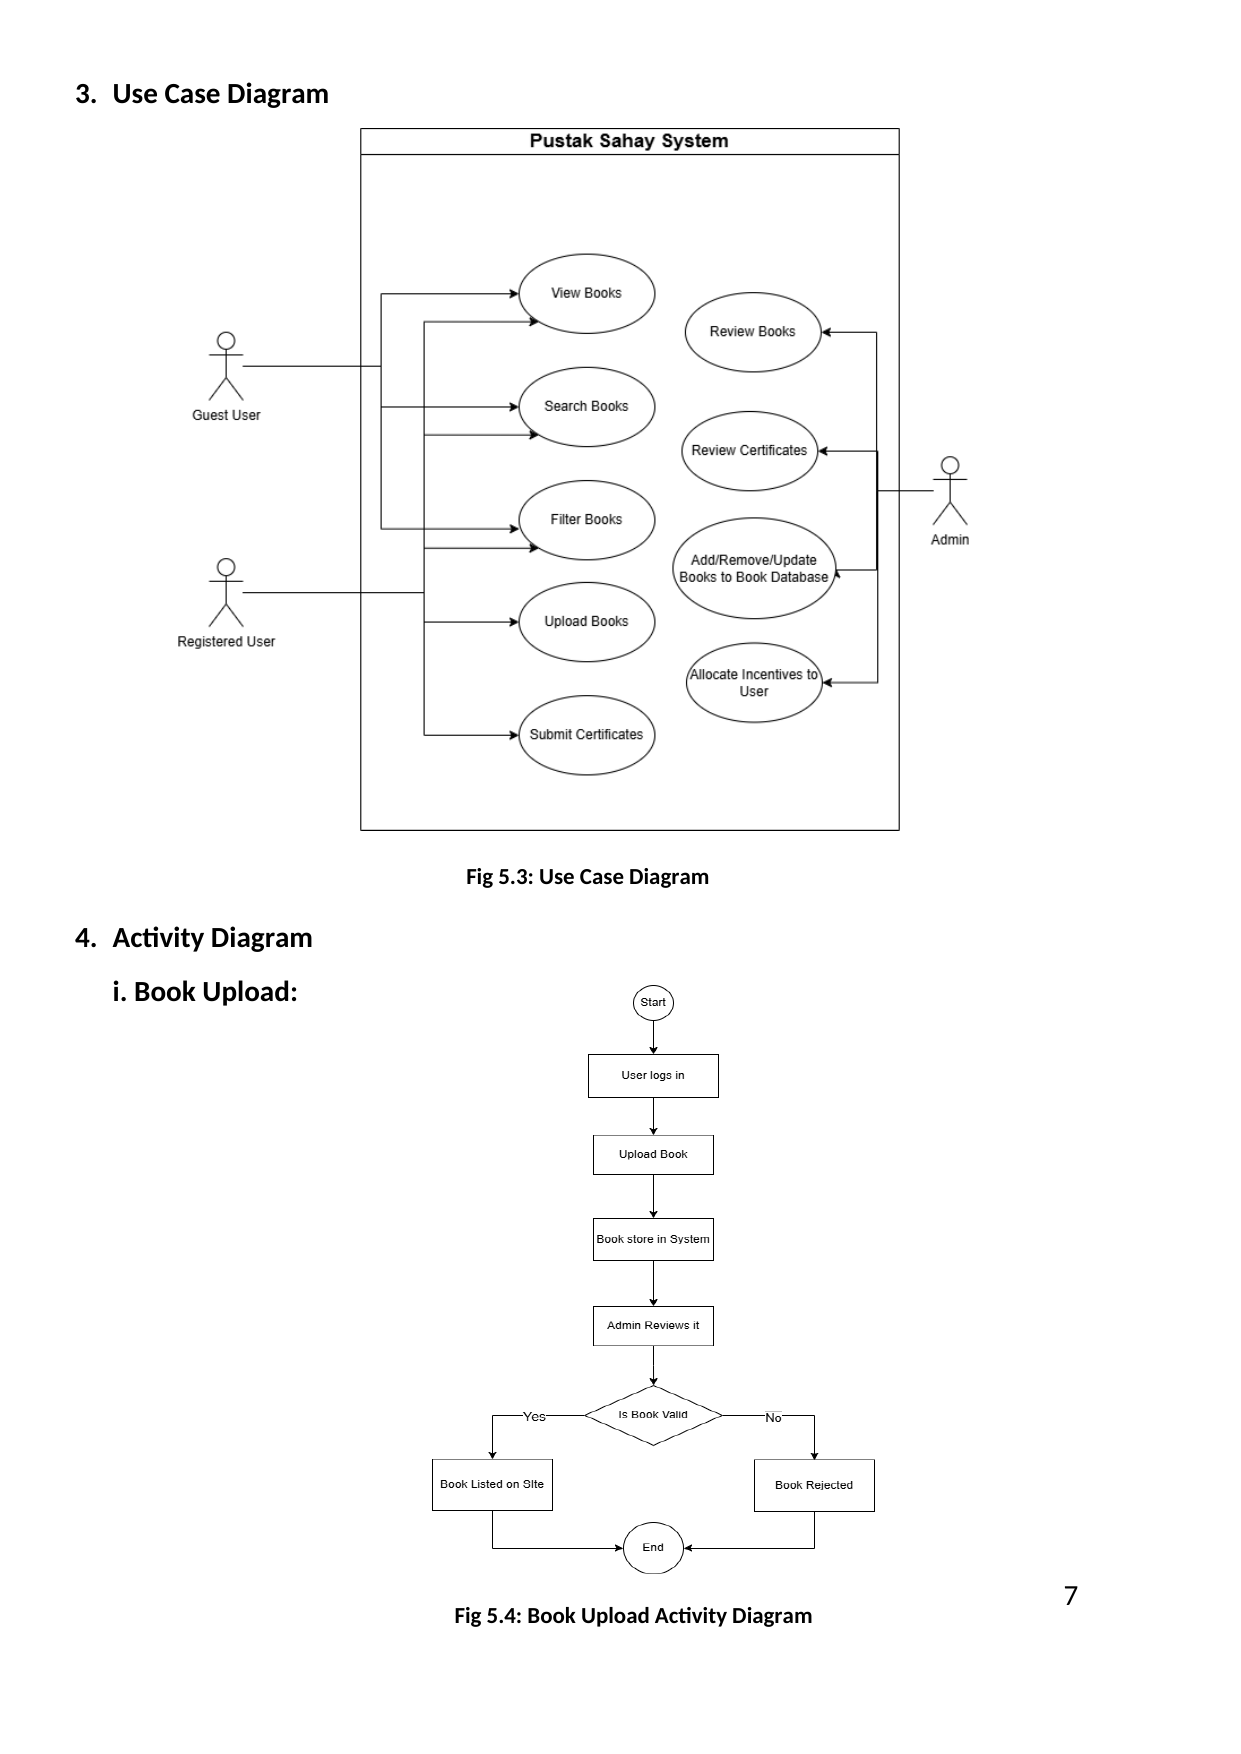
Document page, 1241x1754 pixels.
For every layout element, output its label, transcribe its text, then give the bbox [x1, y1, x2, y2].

picture [177, 128, 970, 831]
list i. Book Upload: [112, 973, 1165, 1008]
list Activity Diagram [75, 919, 1165, 955]
list Use Case Diagram [75, 75, 1165, 111]
picture [432, 985, 875, 1574]
